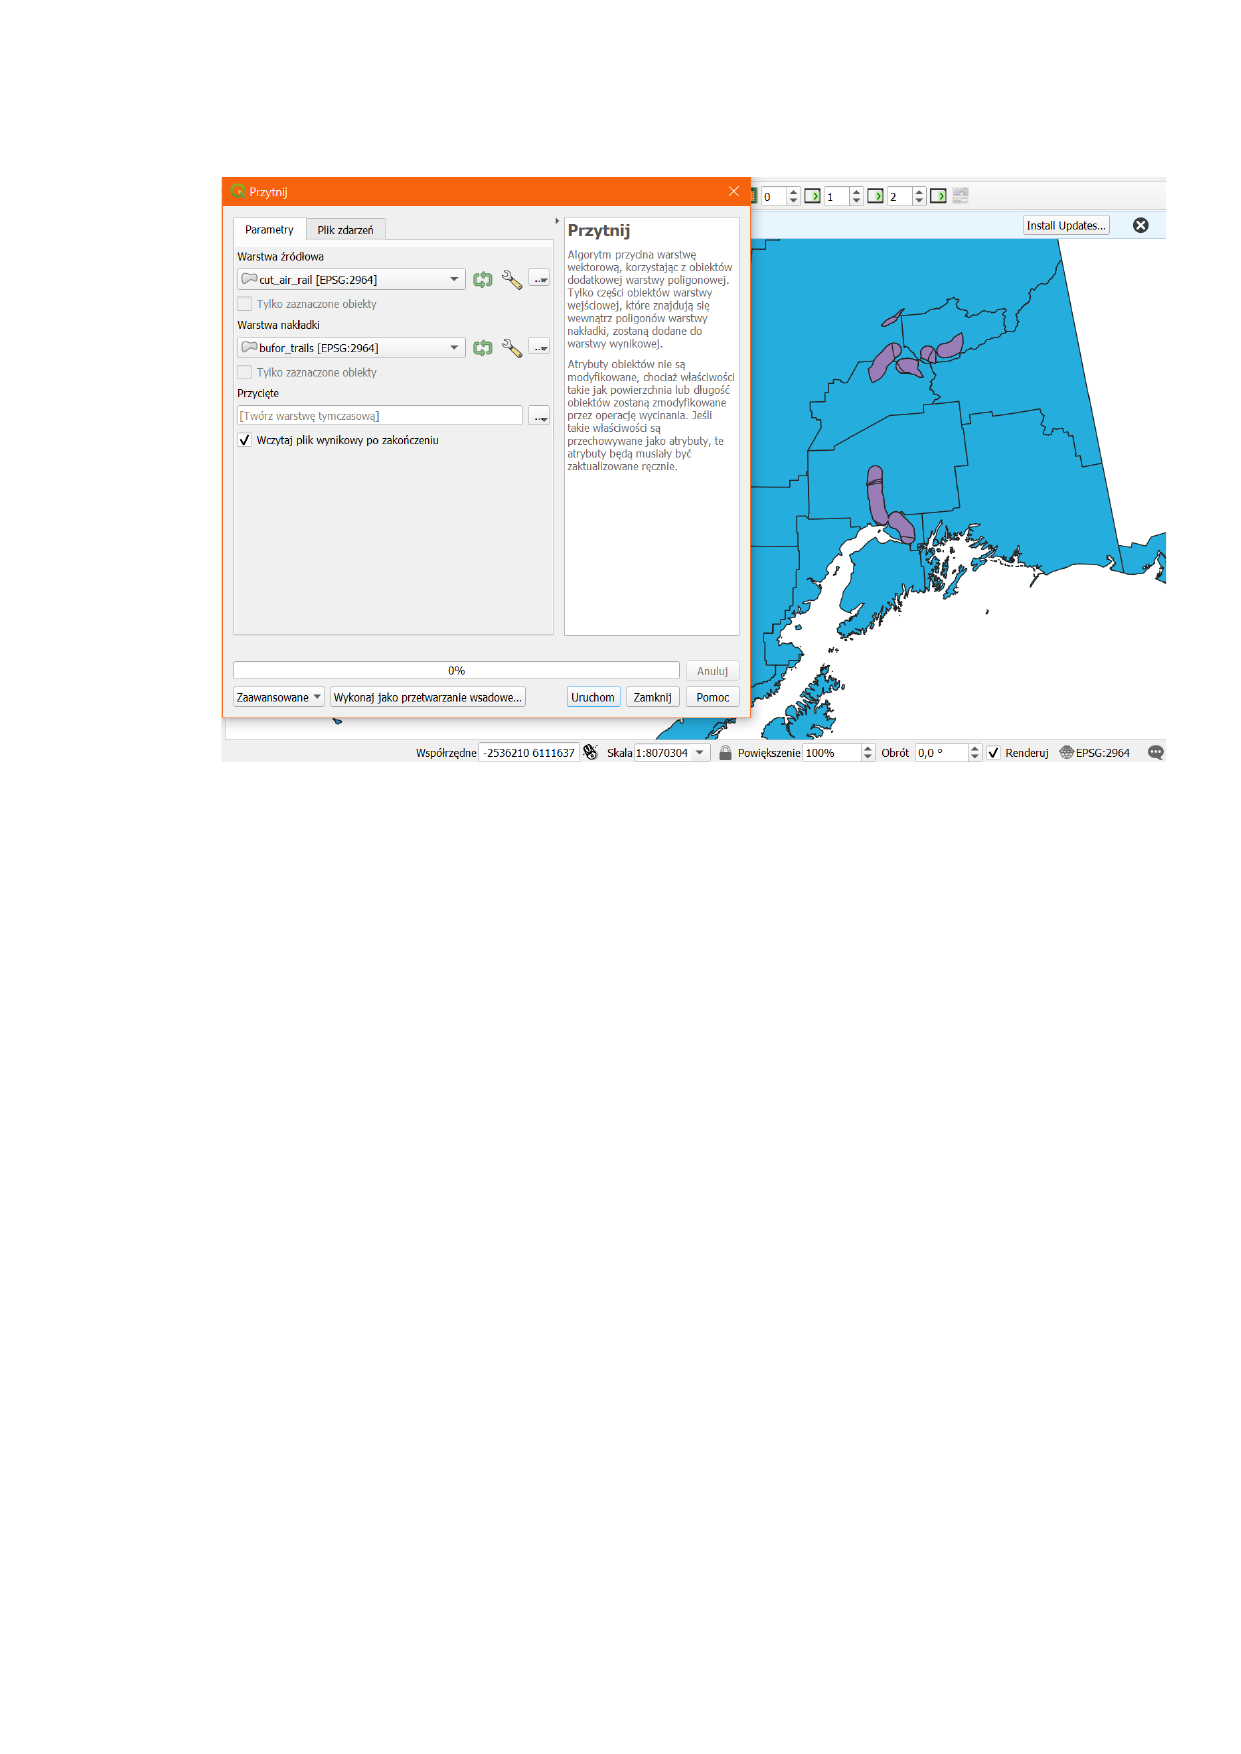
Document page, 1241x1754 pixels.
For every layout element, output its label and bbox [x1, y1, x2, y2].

picture [221, 177, 1167, 762]
